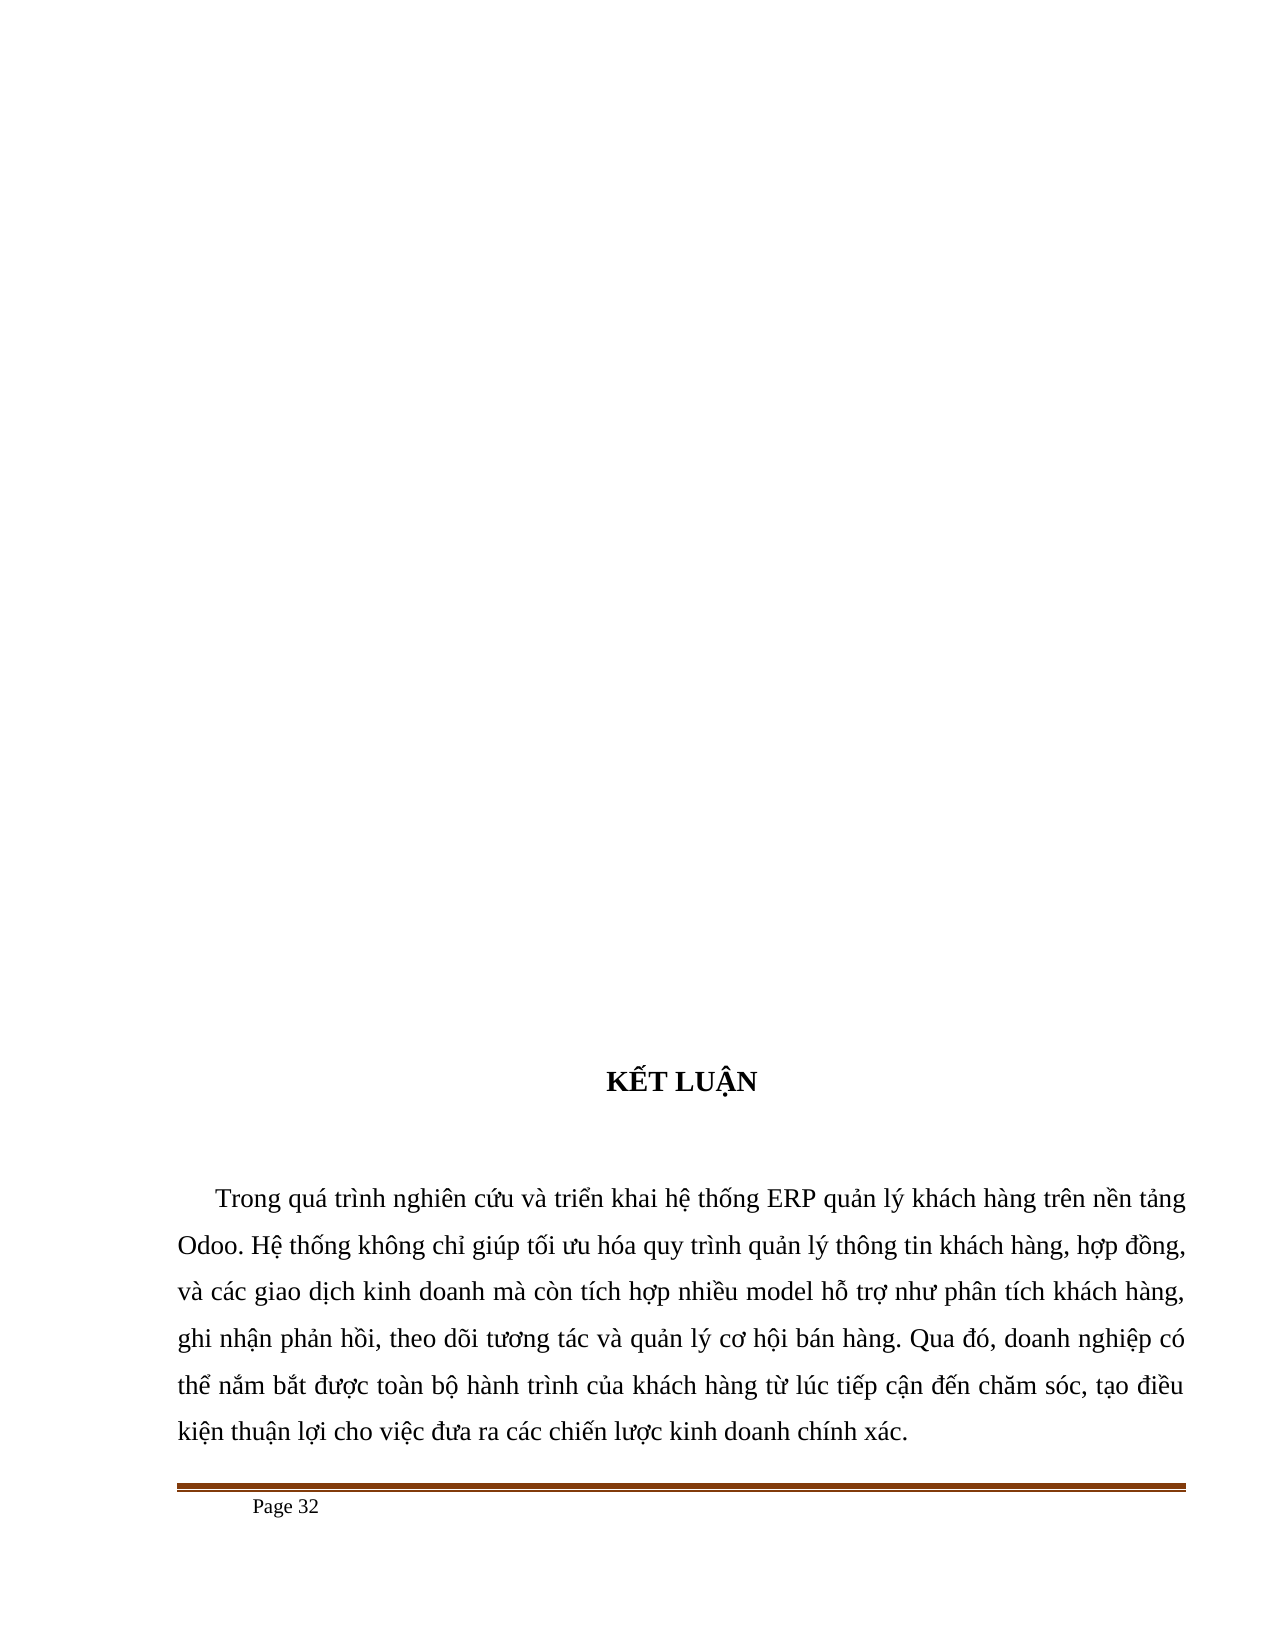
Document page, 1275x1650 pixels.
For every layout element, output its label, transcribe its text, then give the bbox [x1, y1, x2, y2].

text Trong quá trình nghiên cứu và triển khai hệ thống ERP quản lý khách hàng trên nền tảng Odoo. Hệ thống không chỉ giúp tối ưu hóa quy trình quản lý thông tin khách hàng, hợp đồng, và các giao dịch kinh doanh mà còn tích hợp nhiều model hỗ trợ như phân tích khách hàng, ghi nhận phản hồi, theo dõi tương tác và quản lý cơ hội bán hàng. Qua đó, doanh nghiệp có thể nắm bắt được toàn bộ hành trình của khách hàng từ lúc tiếp cận đến chăm sóc, tạo điều kiện thuận lợi cho việc đưa ra các chiến lược kinh doanh chính xác. [177, 1182, 1186, 1447]
subtitle KẾT LUẬN [177, 1064, 1186, 1097]
